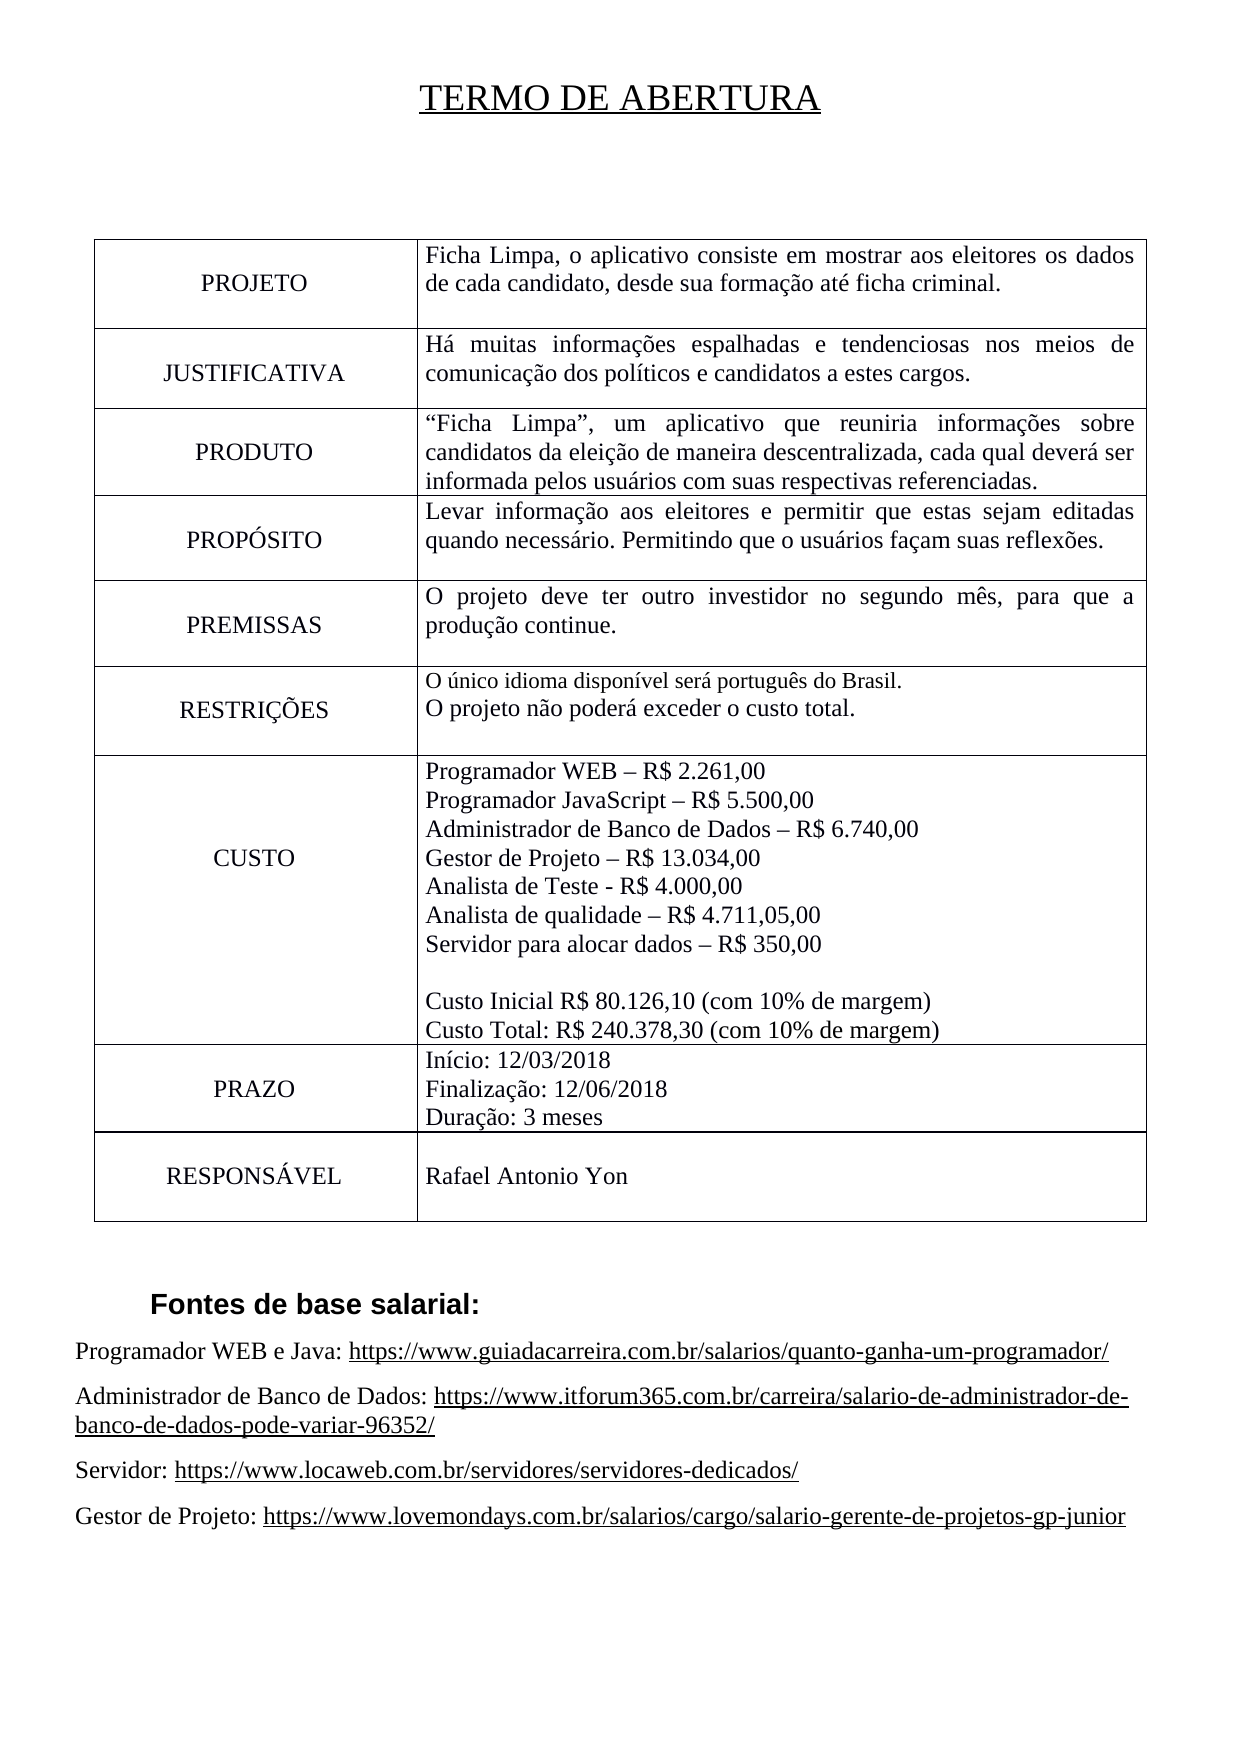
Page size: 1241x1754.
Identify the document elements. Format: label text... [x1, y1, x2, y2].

text Programador WEB e Java: https://www.guiadacarreira.com.br/salarios/quanto-ganha-um-programador/ [75, 1336, 1165, 1365]
table_cell PRODUTO [95, 409, 417, 495]
table_cell O projeto deve ter outro investidor no segundo mês, para que a produção continue. [418, 581, 1146, 666]
table_cell PRAZO [95, 1045, 417, 1131]
table_cell Levar informação aos eleitores e permitir que estas sejam editadas quando necessário. Permitindo que o usuários façam suas reflexões. [418, 496, 1146, 580]
table_cell RESTRIÇÕES [95, 667, 417, 755]
text Servidor: https://www.locaweb.com.br/servidores/servidores-dedicados/ [75, 1456, 1165, 1484]
table_cell PREMISSAS [95, 581, 417, 666]
table_cell JUSTIFICATIVA [95, 329, 417, 407]
table_header Ficha Limpa, o aplicativo consiste em mostrar aos eleitores os dados de cada candidato, desde sua formação até ficha criminal. [418, 240, 1146, 328]
subtitle Fontes de base salarial: [75, 1287, 1165, 1321]
table_cell RESPONSÁVEL [95, 1133, 417, 1221]
table_cell CUSTO [95, 756, 417, 1044]
table_cell O único idioma disponível será português do Brasil. O projeto não poderá exceder o custo total. [418, 667, 1146, 755]
table_cell Início: 12/03/2018 Finalização: 12/06/2018 Duração: 3 meses [418, 1045, 1146, 1131]
text Administrador de Banco de Dados: https://www.itforum365.com.br/carreira/salario-de-administrador-de-banco-de-dados-pode-variar-96352/ [75, 1381, 1165, 1439]
table_cell Programador WEB – R$ 2.261,00 Programador JavaScript – R$ 5.500,00 Administrador de Banco de Dados – R$ 6.740,00 Gestor de Projeto – R$ 13.034,00 Analista de Teste - R$ 4.000,00 Analista de qualidade – R$ 4.711,05,00 Servidor para alocar dados – R$ 350,00 Custo Inicial R$ 80.126,10 (com 10% de margem) Custo Total: R$ 240.378,30 (com 10% de margem) [418, 756, 1146, 1044]
text TERMO DE ABERTURA [75, 75, 1165, 118]
table_cell “Ficha Limpa”, um aplicativo que reuniria informações sobre candidatos da eleição de maneira descentralizada, cada qual deverá ser informada pelos usuários com suas respectivas referenciadas. [418, 409, 1146, 495]
text Gestor de Projeto: https://www.lovemondays.com.br/salarios/cargo/salario-gerente-de-projetos-gp-junior [75, 1501, 1165, 1530]
table_cell Rafael Antonio Yon [418, 1133, 1146, 1221]
table_cell Há muitas informações espalhadas e tendenciosas nos meios de comunicação dos políticos e candidatos a estes cargos. [418, 329, 1146, 407]
table_cell PROPÓSITO [95, 496, 417, 580]
table_header PROJETO [95, 240, 417, 328]
